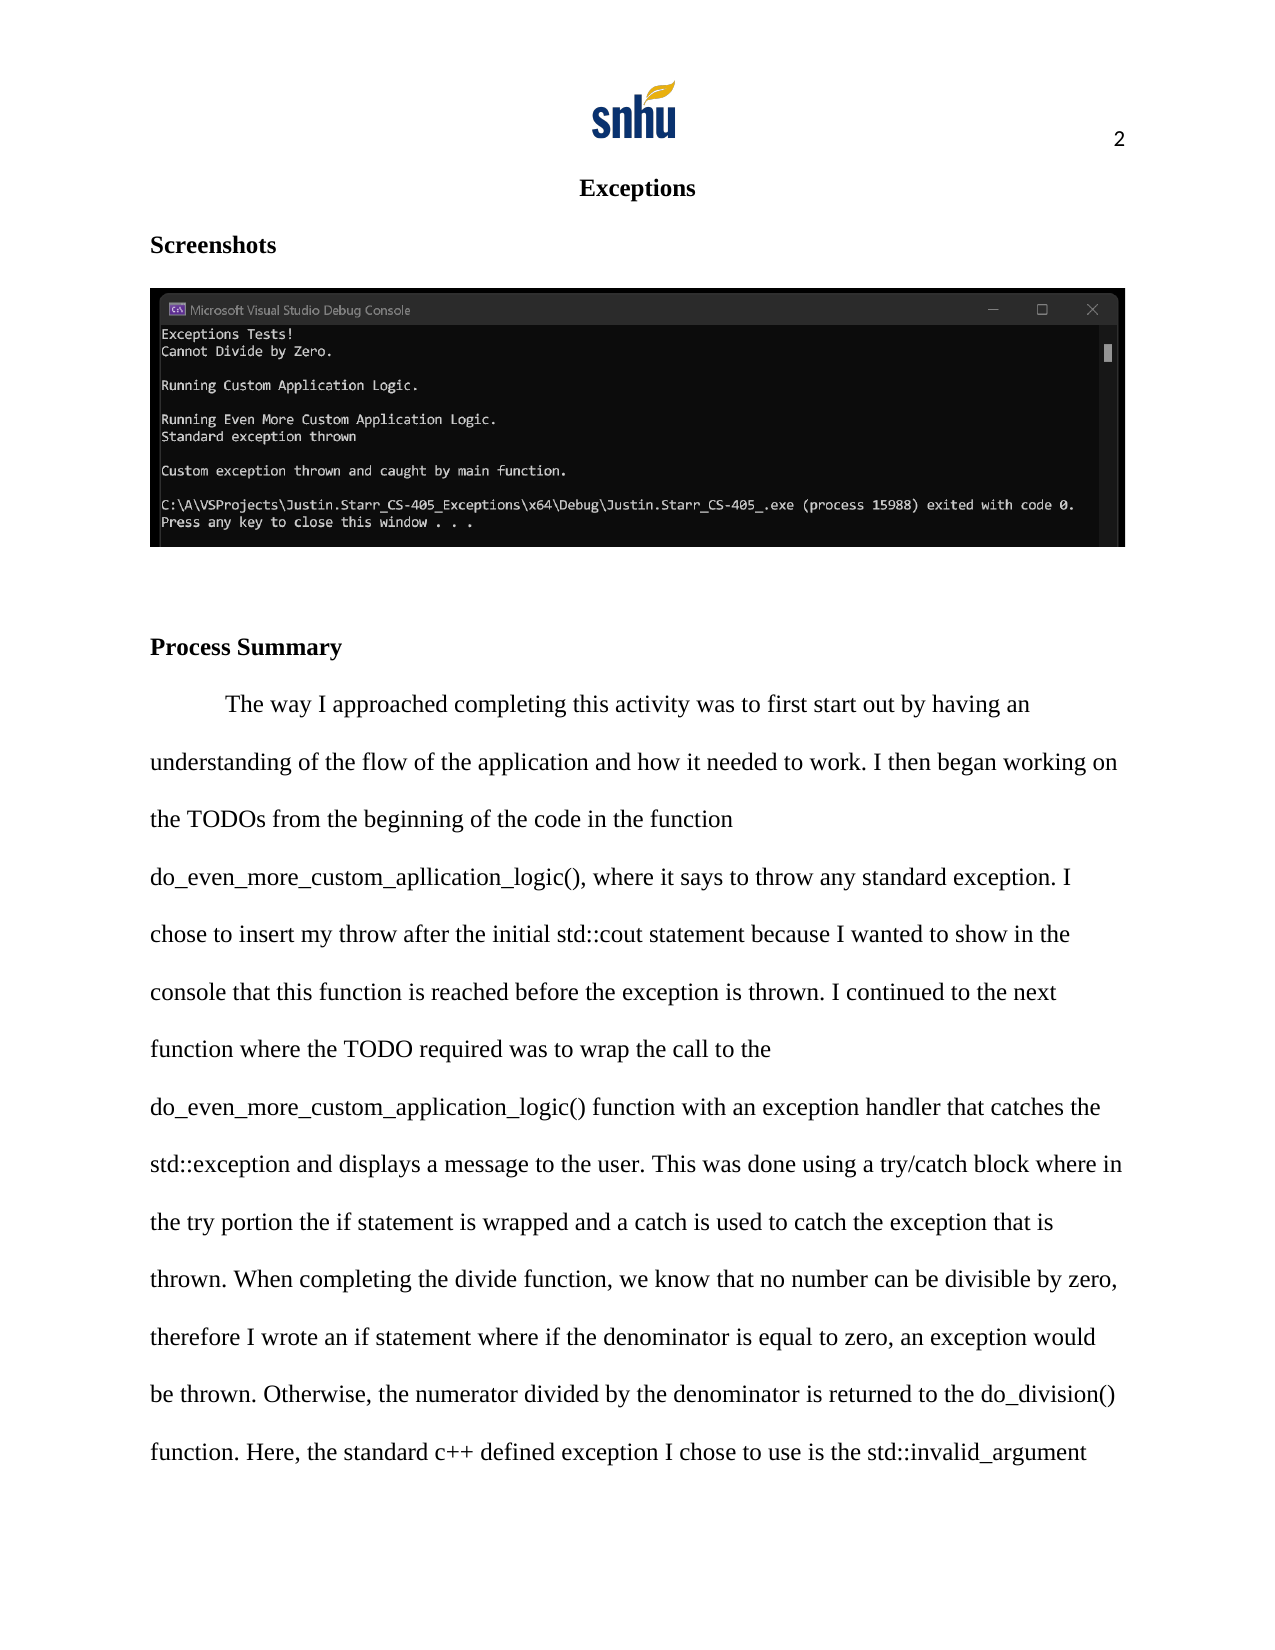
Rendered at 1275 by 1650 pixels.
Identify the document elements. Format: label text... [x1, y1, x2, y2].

text Screenshots [150, 231, 1125, 259]
picture [573, 75, 702, 147]
picture [150, 288, 1125, 547]
text Process Summary [150, 632, 1125, 661]
text Exceptions [150, 173, 1125, 202]
